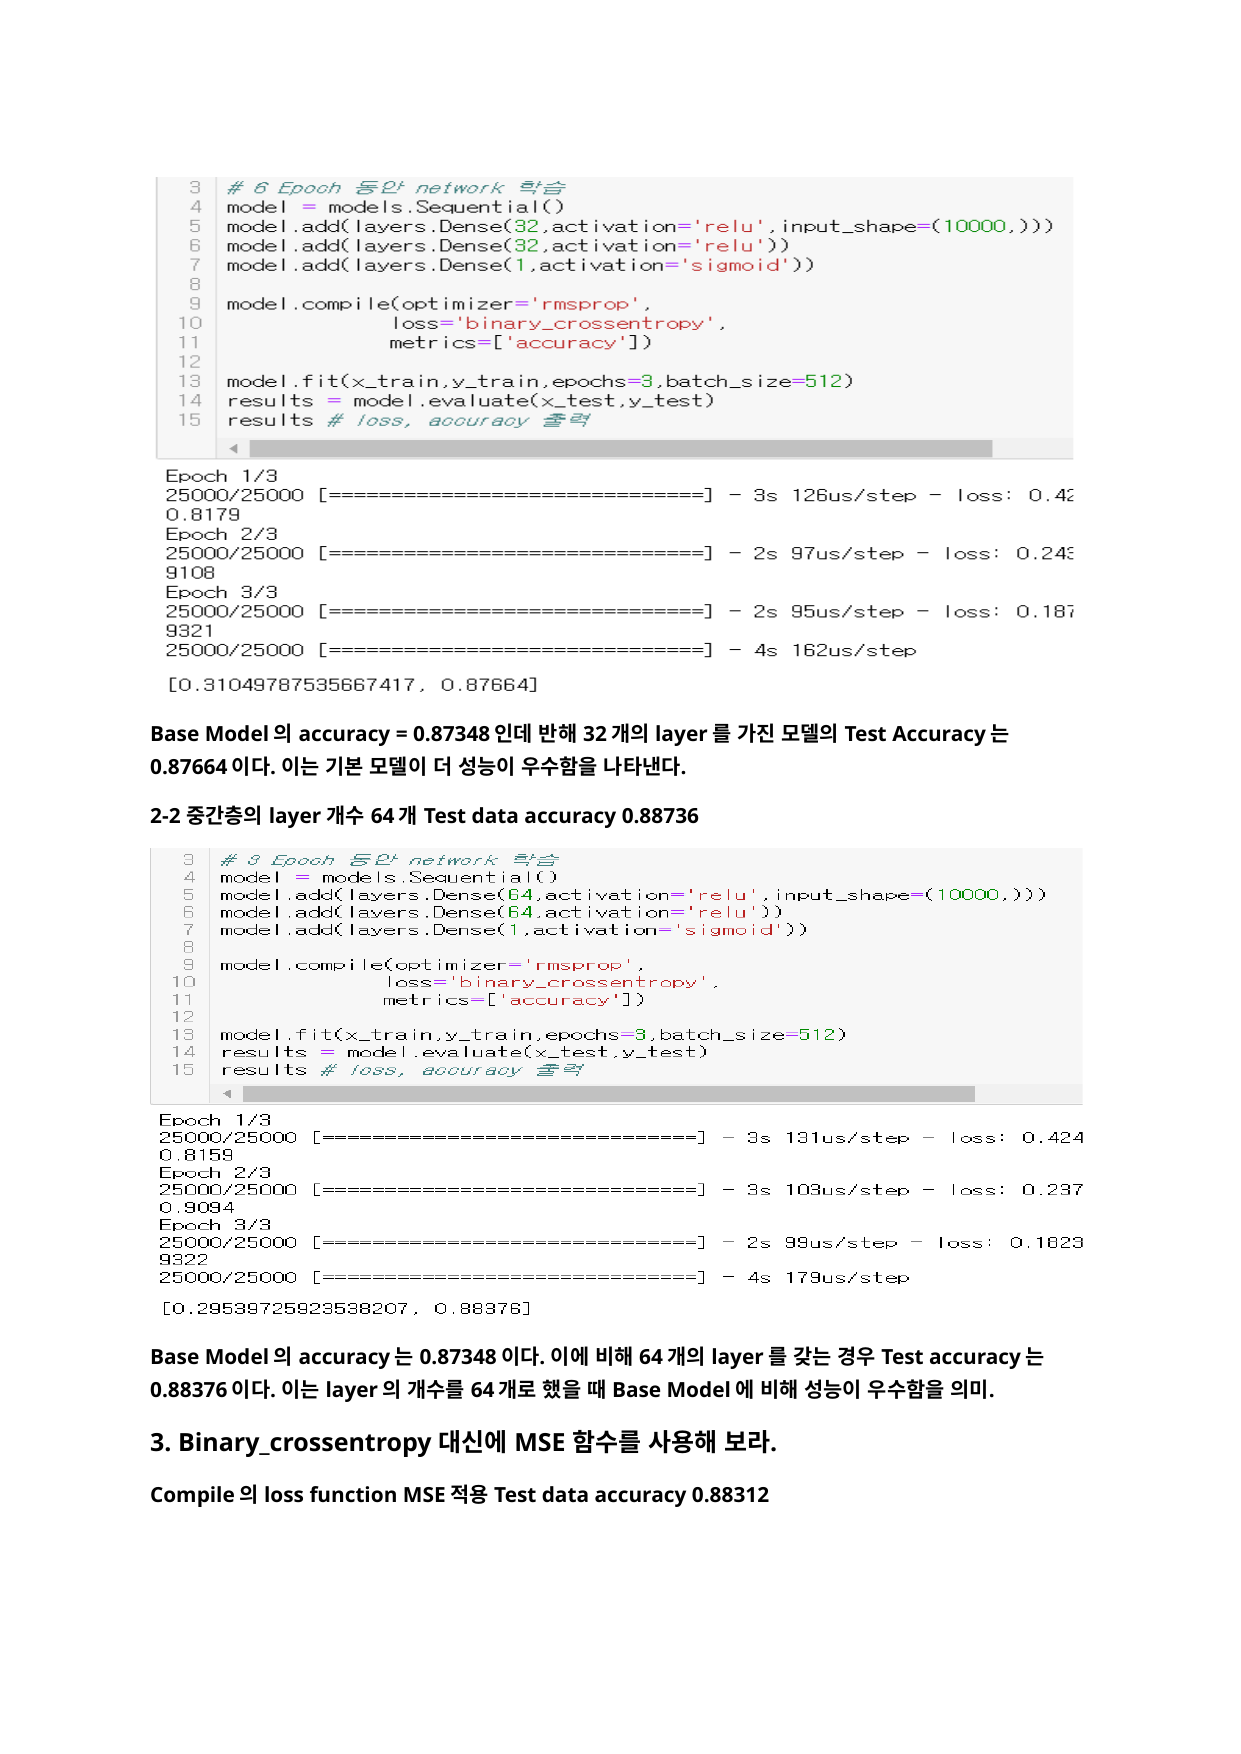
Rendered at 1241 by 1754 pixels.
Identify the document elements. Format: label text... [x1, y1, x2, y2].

text 2-2 중간층의 layer 개수 64개 Test data accuracy 0.88736 [150, 799, 1090, 830]
text Compile의 loss function MSE적용 Test data accuracy 0.88312 [150, 1478, 1090, 1508]
picture [150, 177, 1074, 699]
text Base Model의 accuracy = 0.87348인데 반해 32개의 layer를 가진 모델의 Test Accuracy는 0.87664이다. 이는 기본 모델이 더 성능이 우수함을 나타낸다. [150, 717, 1090, 780]
picture [150, 848, 1083, 1322]
text Base Model의 accuracy는 0.87348이다. 이에 비해 64개의 layer를 갖는 경우 Test accuracy는 0.88376이다. 이는 layer의 개수를 64개로 했을 때 Base Model에 비해 성능이 우수함을 의미. [150, 1340, 1090, 1403]
text 3. Binary_crossentropy 대신에 MSE 함수를 사용해 보라. [150, 1422, 1090, 1458]
